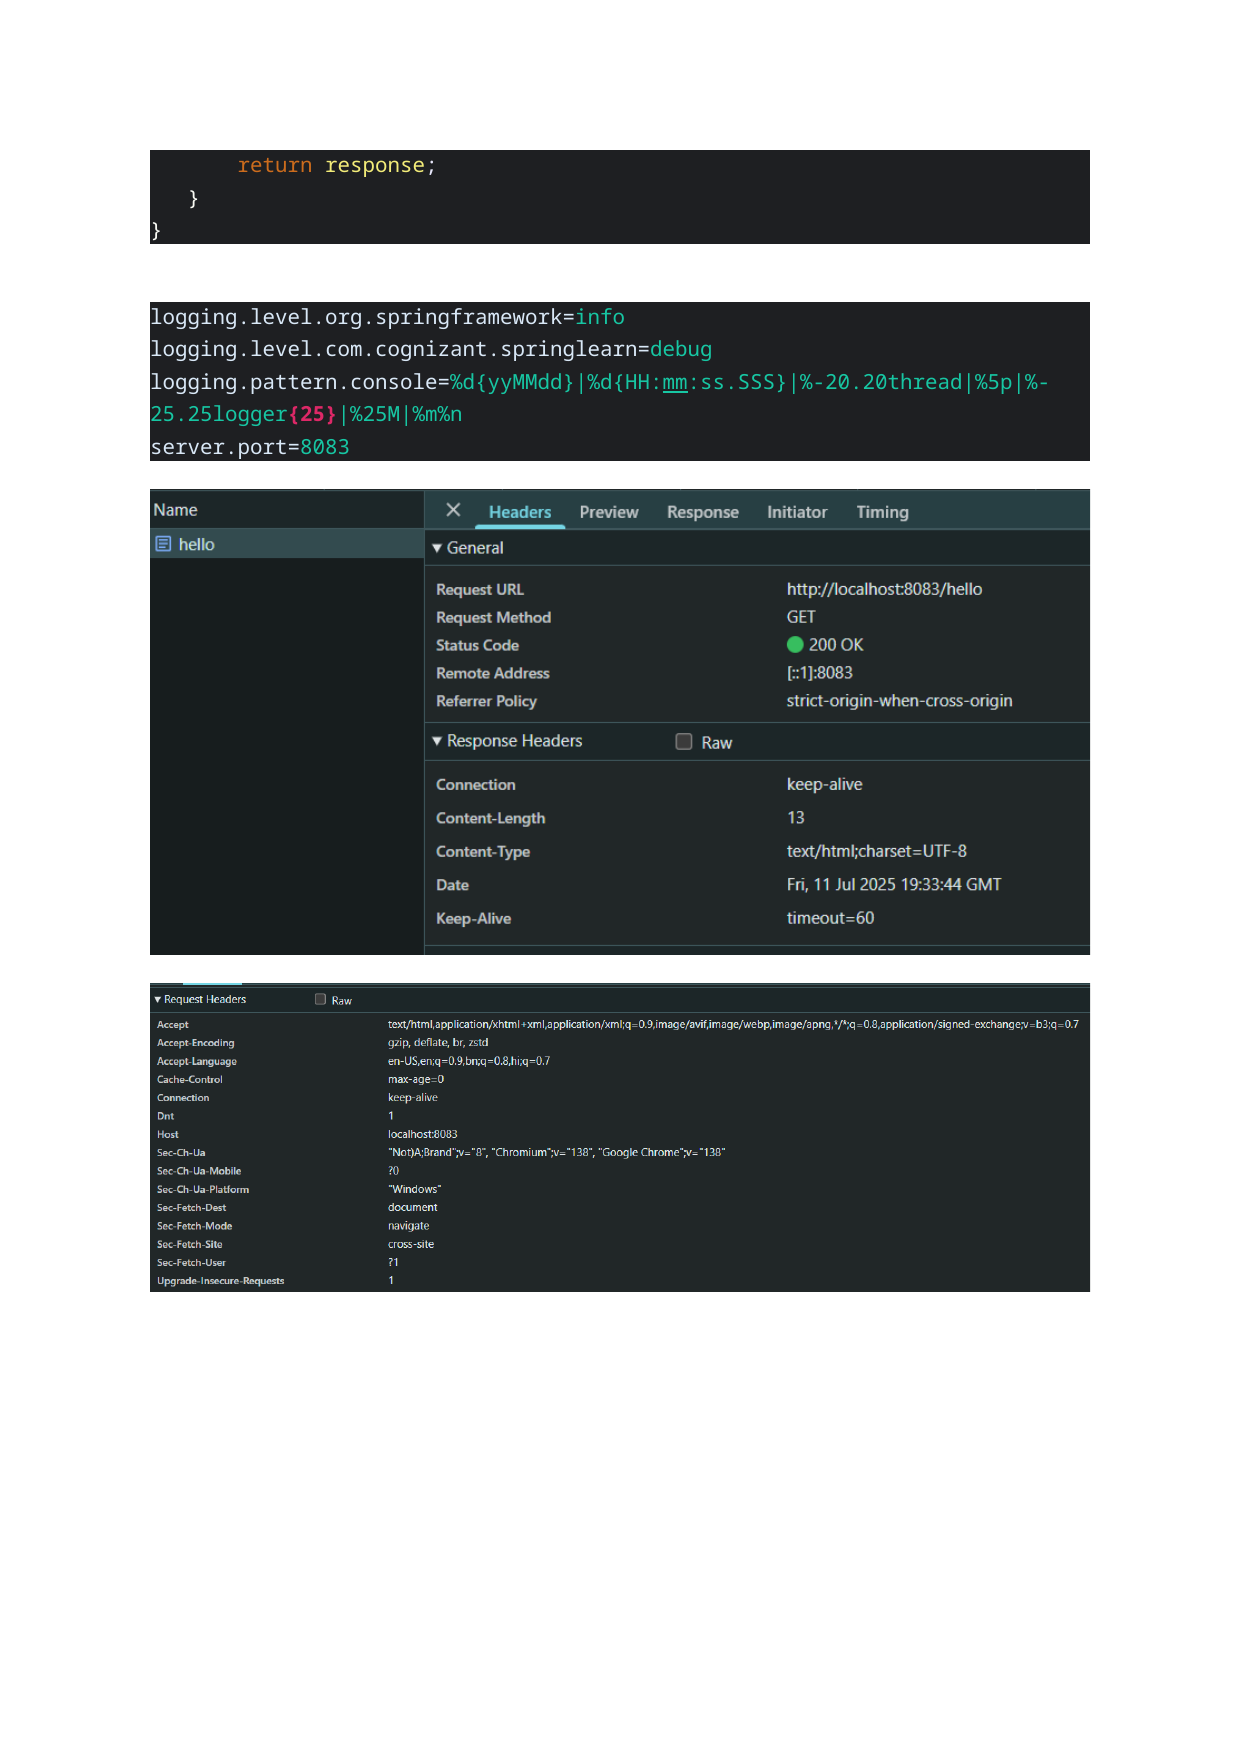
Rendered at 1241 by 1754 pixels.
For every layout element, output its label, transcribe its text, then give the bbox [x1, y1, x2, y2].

text } [150, 183, 1090, 211]
picture [150, 983, 1091, 1292]
text logging.level.com.cognizant.springlearn=debug [150, 334, 1090, 363]
text logging.level.org.springframework=info [150, 302, 1090, 330]
text server.port=8083 [150, 432, 1090, 461]
text logging.pattern.console=%d{yyMMdd}|%d{HH:mm:ss.SSS}|%-20.20thread|%5p|%-25.25logger{25}|%25M|%m%n [150, 367, 1090, 428]
text } [150, 215, 1090, 244]
text return response; [150, 150, 1090, 178]
picture [150, 489, 1091, 955]
